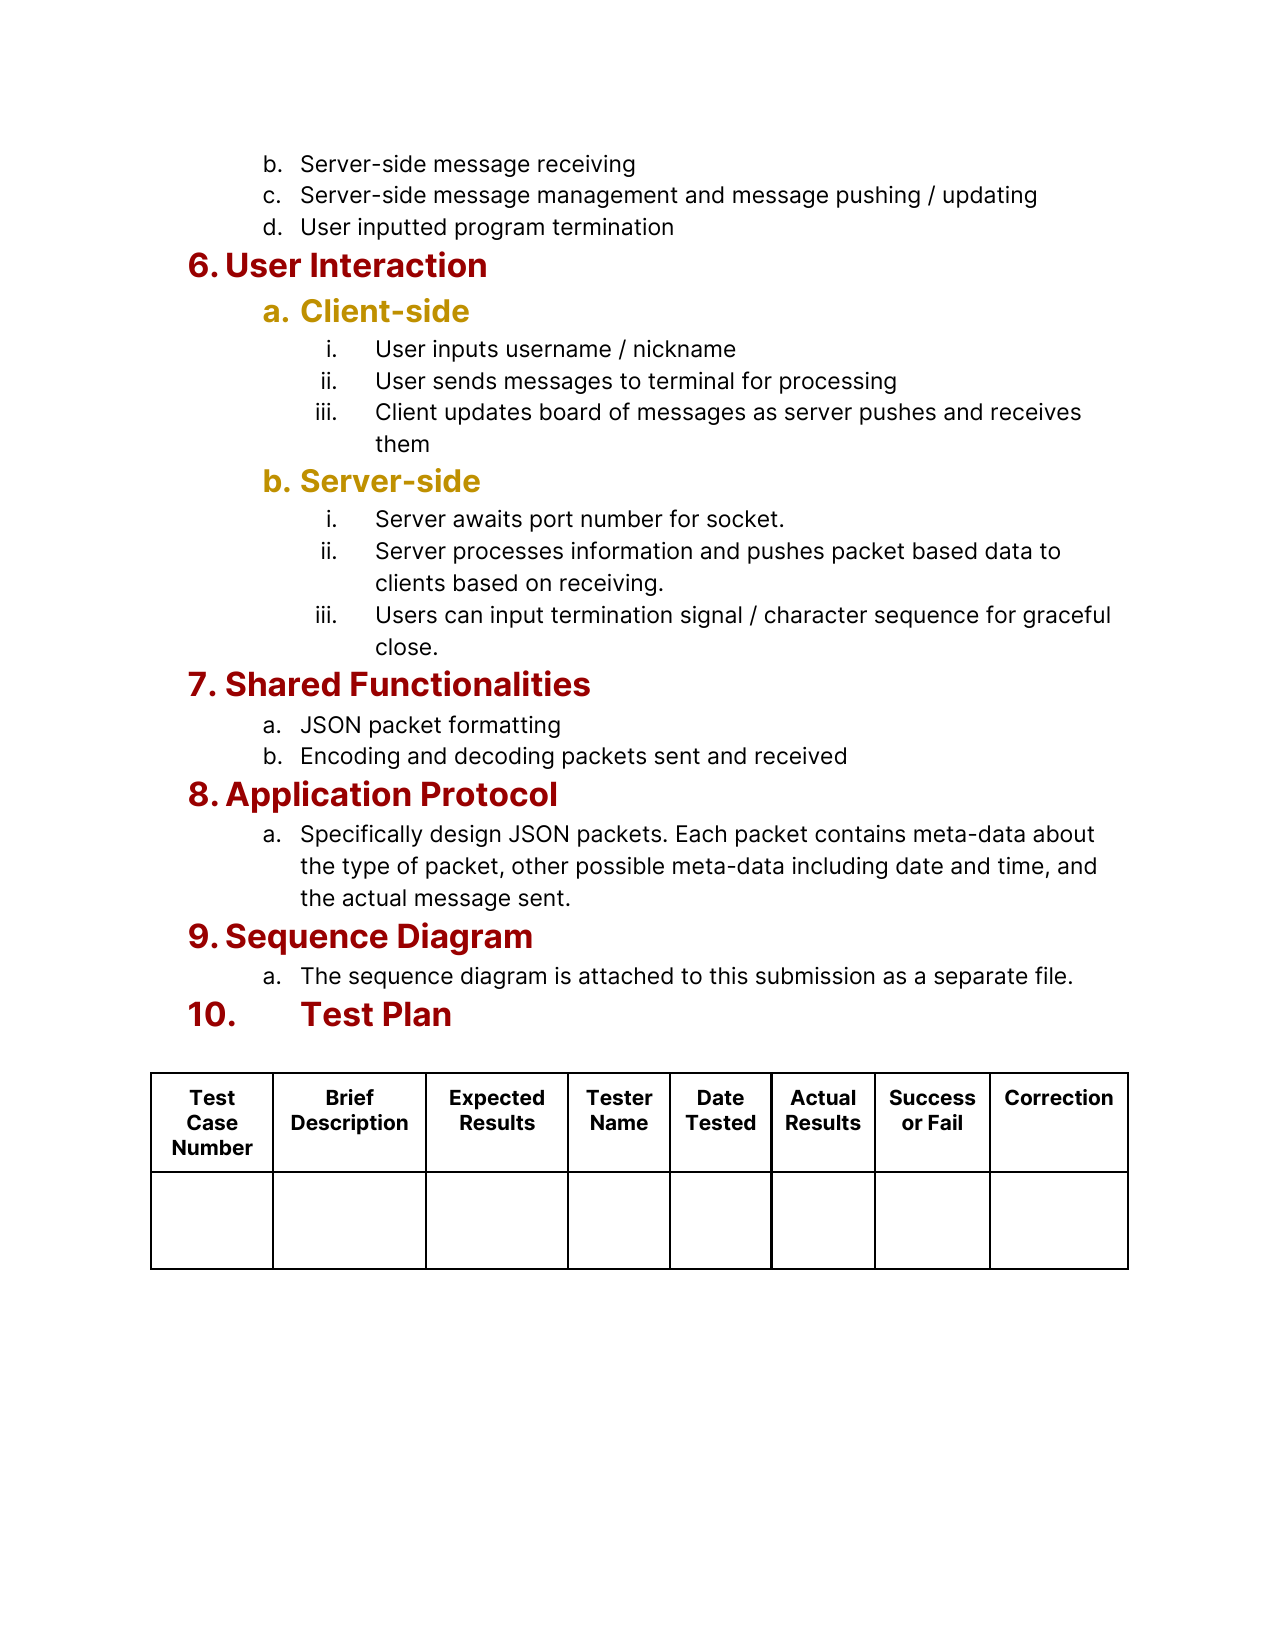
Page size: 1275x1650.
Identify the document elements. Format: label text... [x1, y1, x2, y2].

list Server-side message management and message pushing / updating [262, 182, 1125, 209]
list Users can input termination signal / character sequence for graceful close. [337, 601, 1125, 660]
list JSON packet formatting [262, 711, 1125, 738]
table_cell [671, 1173, 770, 1268]
table_cell [569, 1173, 669, 1268]
table_header Brief Description [274, 1074, 425, 1171]
table_cell [427, 1173, 567, 1268]
list User inputted program termination [262, 213, 1125, 241]
table_cell [274, 1173, 425, 1268]
subtitle Sequence Diagram [187, 916, 1125, 956]
table_header Tester Name [569, 1074, 669, 1171]
table_header Test Case Number [152, 1074, 272, 1171]
subtitle Application Protocol [187, 774, 1125, 815]
subtitle Server-side [262, 462, 1125, 500]
subtitle Shared Functionalities [187, 664, 1125, 705]
table_header Date Tested [671, 1074, 770, 1171]
list Server processes information and pushes packet based data to clients based on receiving. [337, 537, 1125, 597]
list Client updates board of messages as server pushes and receives them [337, 399, 1125, 458]
table_header Correction [991, 1074, 1127, 1171]
table_header Actual Results [773, 1074, 874, 1171]
table_cell [152, 1173, 272, 1268]
subtitle Client-side [262, 292, 1125, 329]
list Specifically design JSON packets. Each packet contains meta-data about the type of packet, other possible meta-data including date and time, and the actual message sent. [262, 821, 1125, 912]
table_cell [773, 1173, 874, 1268]
list User sends messages to terminal for processing [337, 367, 1125, 394]
list User inputs username / nickname [337, 335, 1125, 363]
table_header Success or Fail [876, 1074, 989, 1171]
list The sequence diagram is attached to this submission as a separate file. [262, 962, 1125, 990]
subtitle Test Plan [187, 994, 1125, 1034]
list Server awaits port number for socket. [337, 506, 1125, 533]
table_cell [991, 1173, 1127, 1268]
subtitle User Interaction [187, 245, 1125, 286]
list Encoding and decoding packets sent and received [262, 743, 1125, 770]
table_cell [876, 1173, 989, 1268]
table_header Expected Results [427, 1074, 567, 1171]
list Server-side message receiving [262, 150, 1125, 178]
